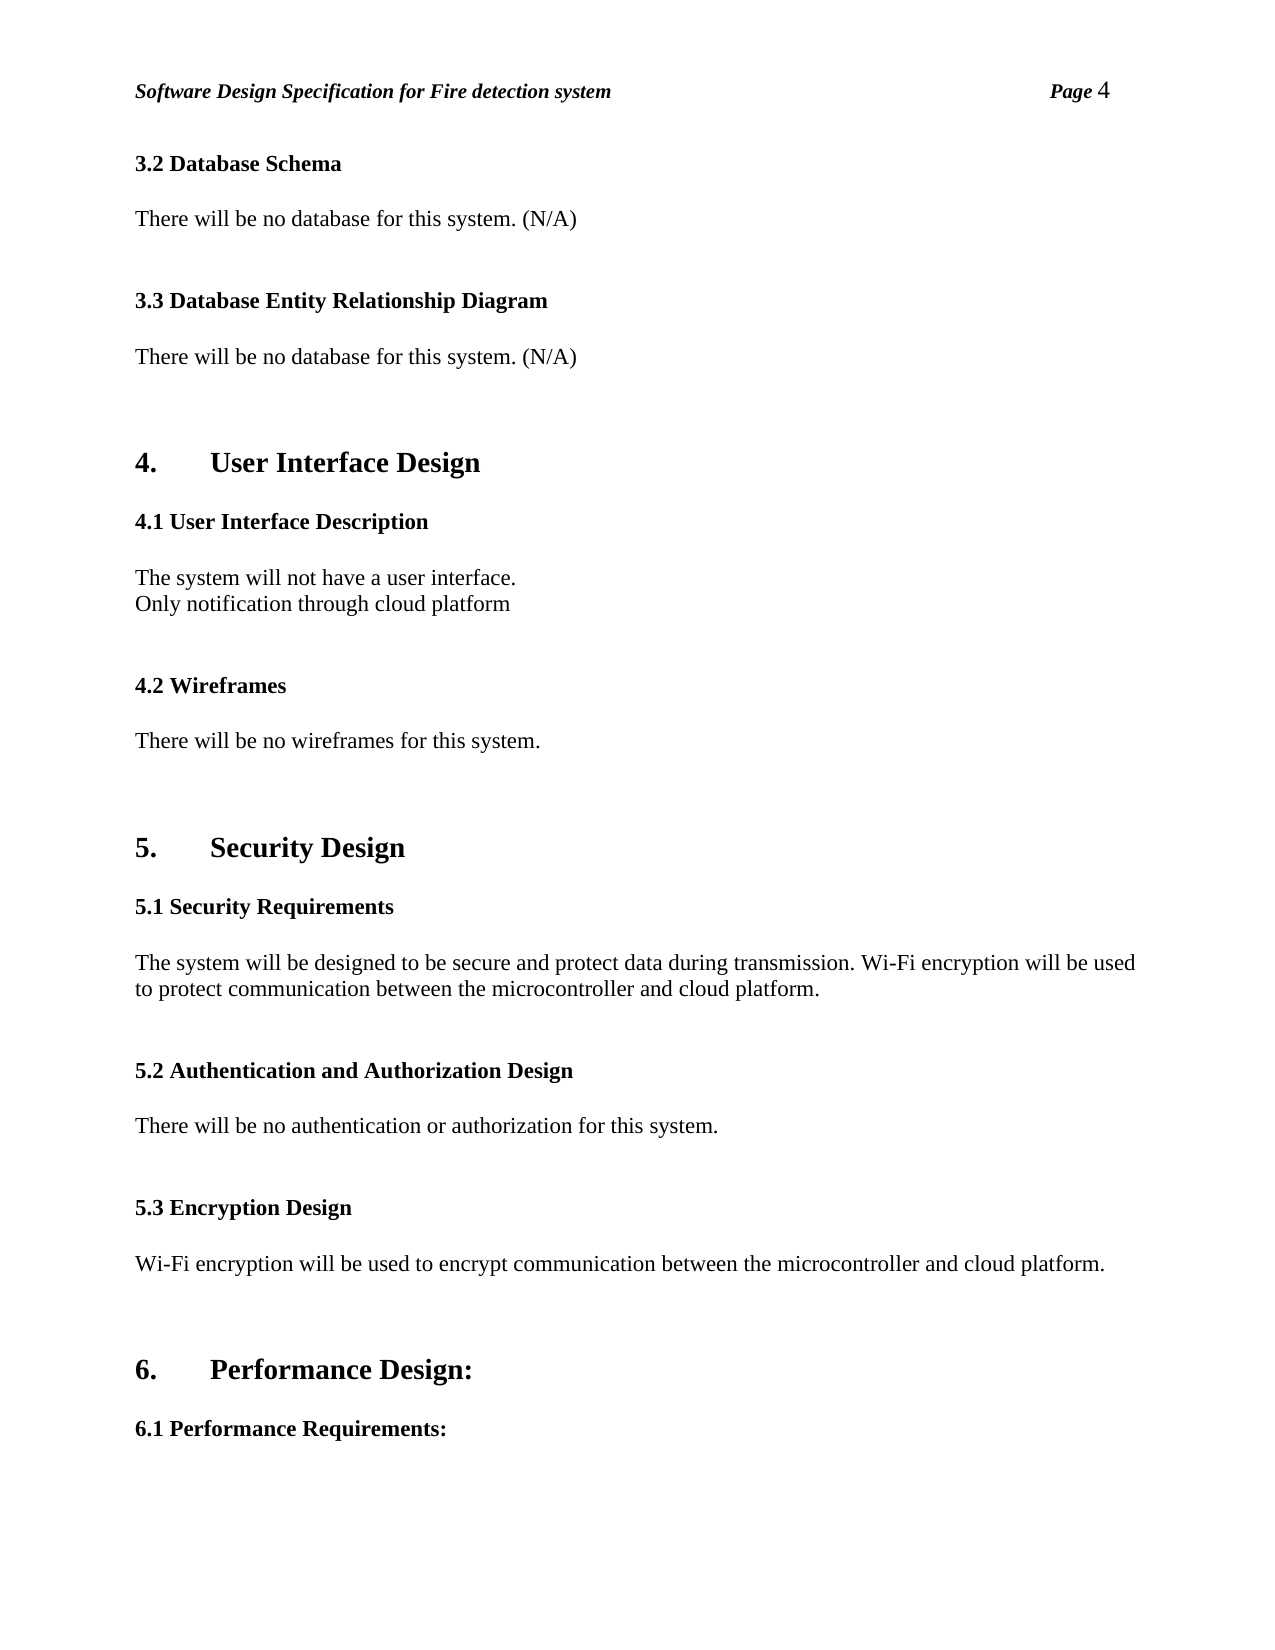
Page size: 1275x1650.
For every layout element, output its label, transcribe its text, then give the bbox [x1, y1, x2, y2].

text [135, 343, 1140, 369]
subtitle Security Design [135, 830, 1140, 864]
subtitle 5.2 Authentication and Authorization Design [135, 1057, 1140, 1083]
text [135, 206, 1140, 232]
text Wi-Fi encryption will be used to encrypt communication between the microcontroller and cloud platform. [135, 1250, 1140, 1276]
text There will be no wireframes for this system. [135, 728, 1140, 754]
subtitle User Interface Design [135, 446, 1140, 479]
subtitle 3.2 Database Schema [135, 150, 1140, 176]
subtitle 4.1 User Interface Description [135, 508, 1140, 535]
subtitle 5.3 Encryption Design [135, 1194, 1140, 1221]
subtitle 4.2 Wireframes [135, 672, 1140, 698]
subtitle Performance Design: [135, 1352, 1140, 1386]
text Only notification through cloud platform [135, 590, 1140, 617]
text There will be no authentication or authorization for this system. [135, 1112, 1140, 1139]
text The system will not have a user interface. [135, 564, 1140, 590]
subtitle 5.1 Security Requirements [135, 893, 1140, 919]
subtitle 3.3 Database Entity Relationship Diagram [135, 287, 1140, 314]
text The system will be designed to be secure and protect data during transmission. Wi-Fi encryption will be used to protect communication between the microcontroller and cloud platform. [135, 948, 1140, 1001]
subtitle 6.1 Performance Requirements: [135, 1415, 1140, 1441]
